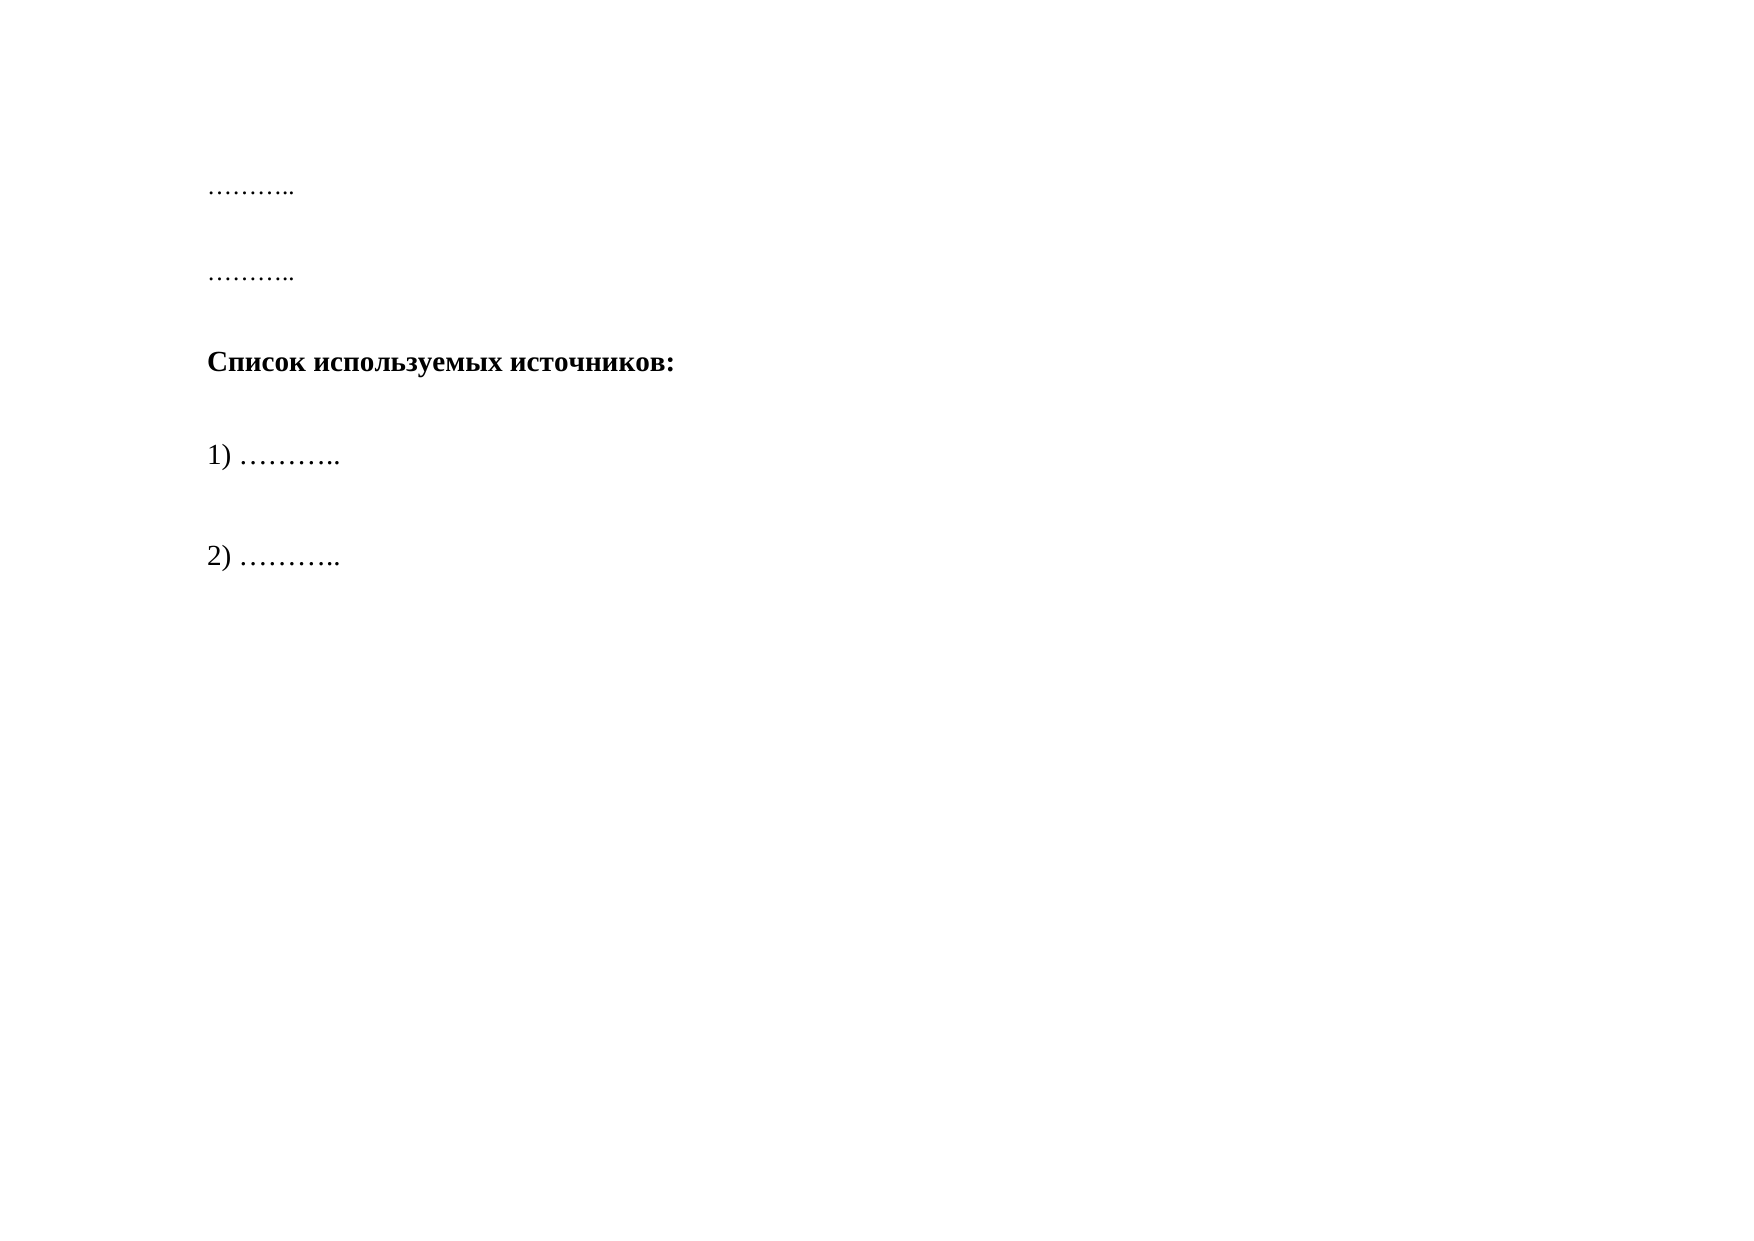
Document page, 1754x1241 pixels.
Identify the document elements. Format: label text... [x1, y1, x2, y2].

text 1) ……….. [133, 437, 1671, 471]
text ……….. [133, 257, 1671, 286]
text Список используемых источников: [133, 344, 1671, 377]
text ……….. [133, 171, 1671, 200]
text 2) ……….. [133, 538, 1671, 571]
